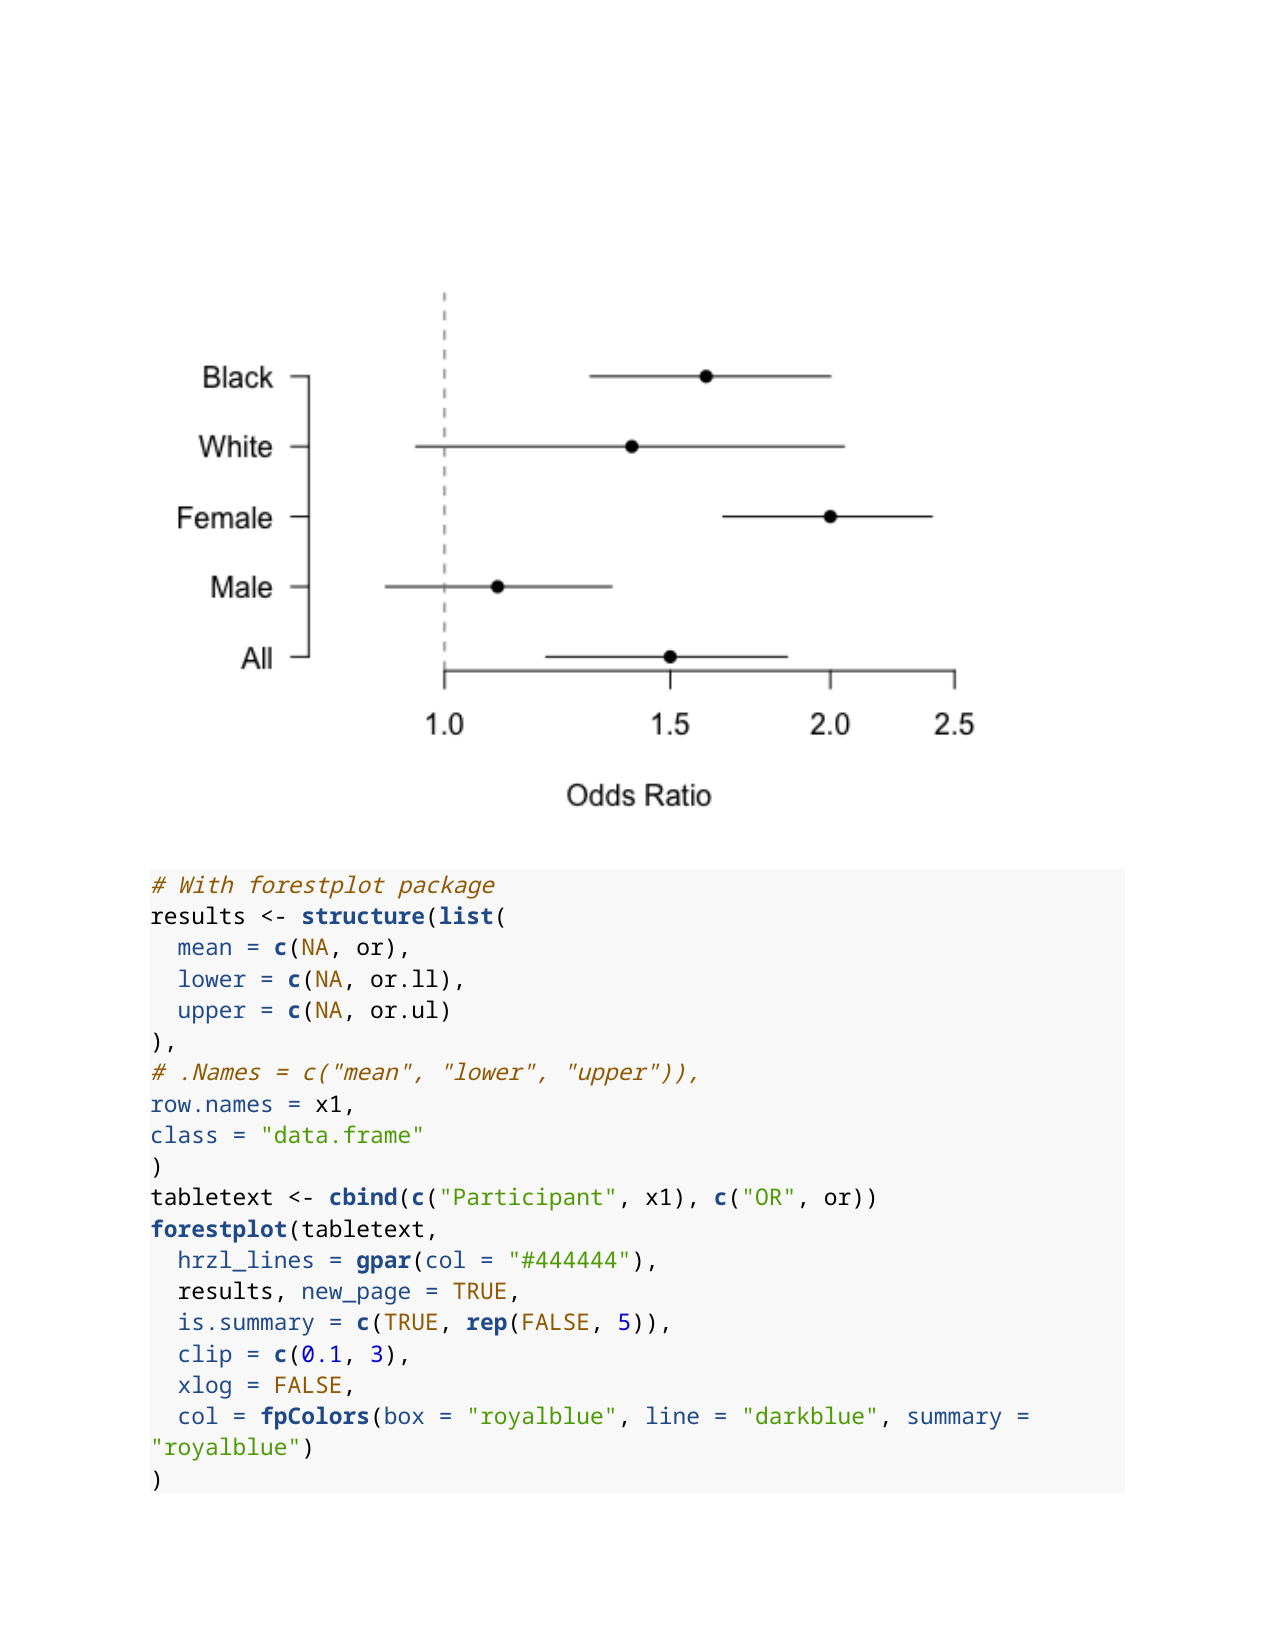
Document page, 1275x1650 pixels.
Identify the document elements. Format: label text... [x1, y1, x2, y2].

picture [168, 150, 1044, 850]
text # With forestplot package results <- structure(list( mean = c(NA, or), lower = c(NA, or.ll), upper = c(NA, or.ul) ), # .Names = c("mean", "lower", "upper")), row.names = x1, class = "data.frame" ) tabletext <- cbind(c("Participant", x1), c("OR", or)) forestplot(tabletext, hrzl_lines = gpar(col = "#444444"), results, new_page = TRUE, is.summary = c(TRUE, rep(FALSE, 5)), clip = c(0.1, 3), xlog = FALSE, col = fpColors(box = "royalblue", line = "darkblue", summary = "royalblue") ) [150, 869, 1125, 1494]
